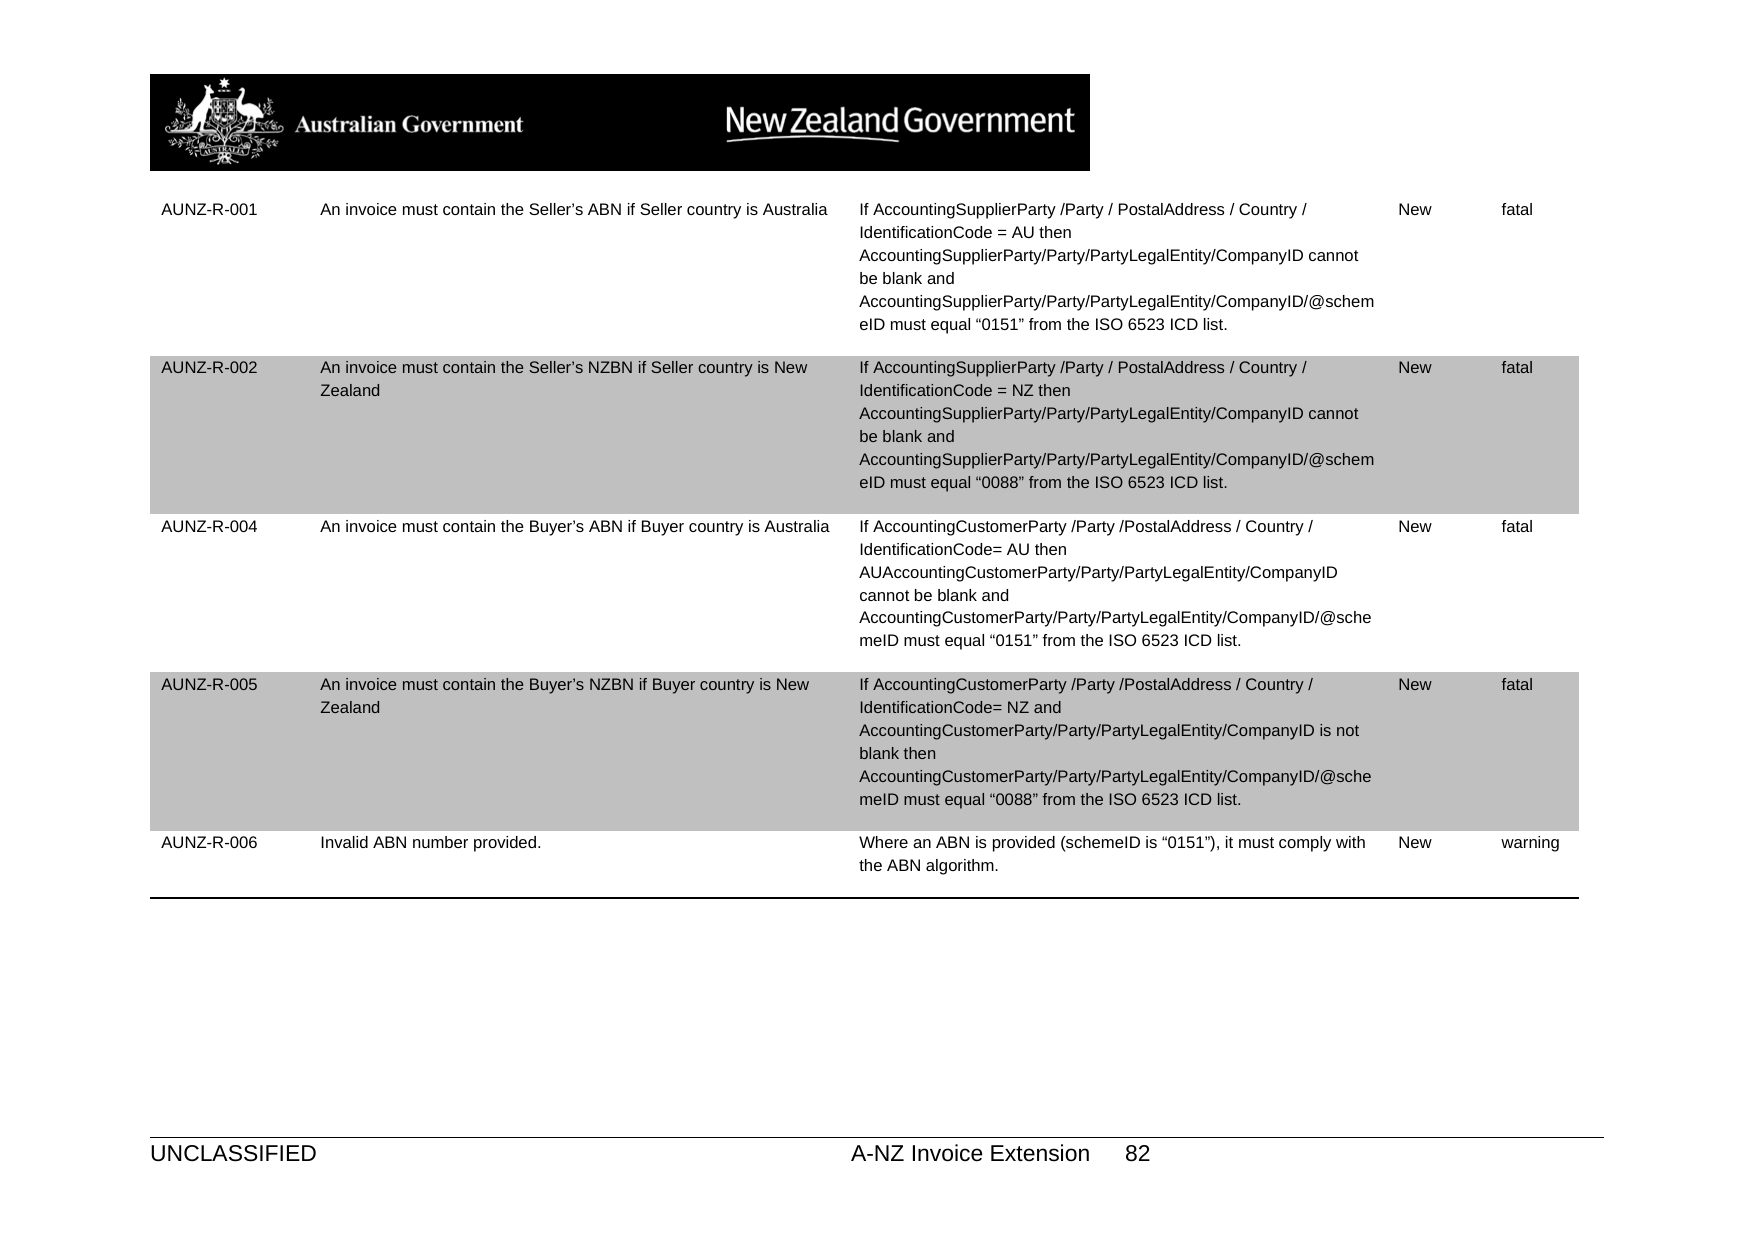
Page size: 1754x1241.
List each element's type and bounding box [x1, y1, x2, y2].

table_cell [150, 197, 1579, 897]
picture [161, 74, 543, 170]
picture [719, 74, 1079, 170]
